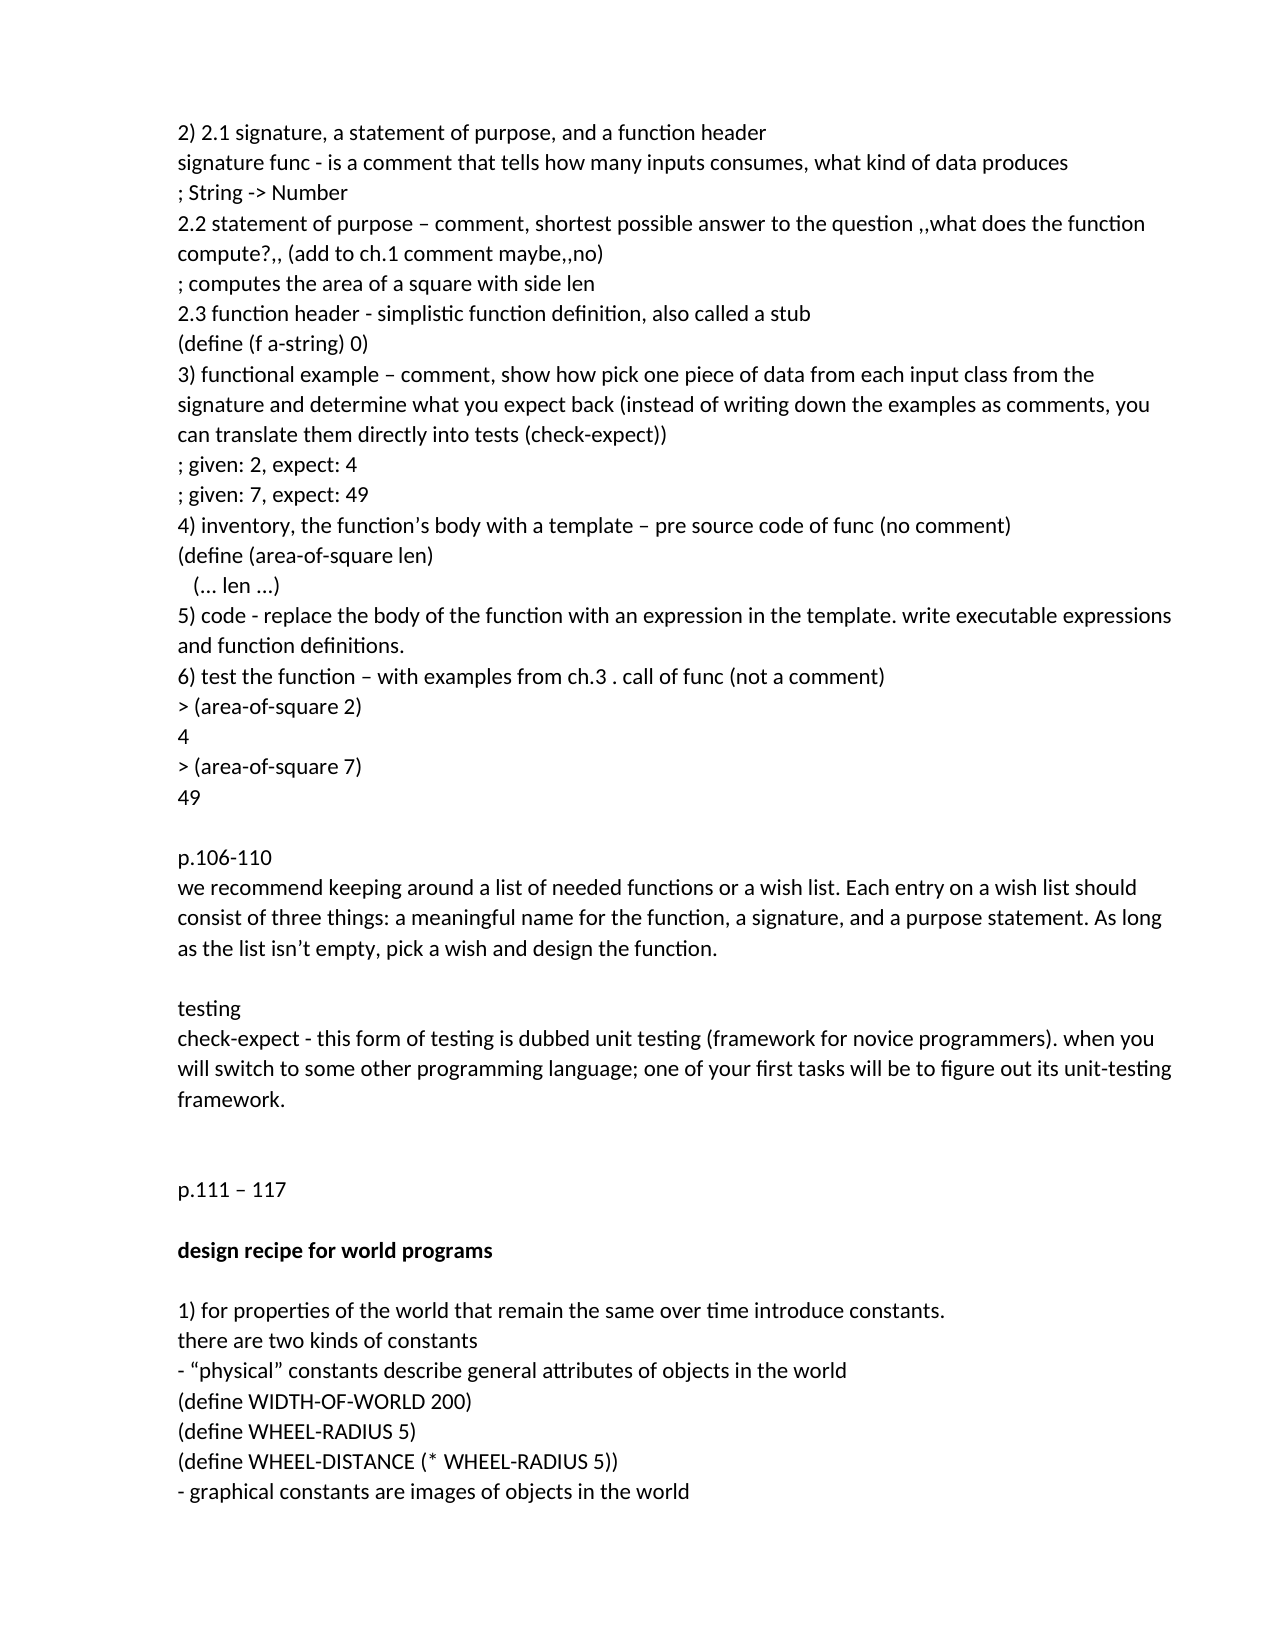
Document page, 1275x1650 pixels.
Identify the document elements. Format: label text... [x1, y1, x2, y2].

text ; given: 7, expect: 49 [177, 481, 1186, 509]
text - graphical constants are images of objects in the world [177, 1477, 1186, 1506]
text (define WHEEL-DISTANCE (* WHEEL-RADIUS 5)) [177, 1447, 1186, 1475]
text 1) for properties of the world that remain the same over time introduce constants. [177, 1296, 1186, 1324]
text 6) test the function – with examples from ch.3 . call of func (not a comment) [177, 662, 1186, 690]
text we recommend keeping around a list of needed functions or a wish list. Each entry on a wish list should consist of three things: a meaningful name for the function, a signature, and a purpose statement. As long as the list isn’t empty, pick a wish and design the function. [177, 873, 1186, 962]
text 4) inventory, the function’s body with a template – pre source code of func (no comment) [177, 511, 1186, 539]
text design recipe for world programs [177, 1236, 1186, 1264]
text there are two kinds of constants [177, 1326, 1186, 1354]
text (define WIDTH-OF-WORLD 200) [177, 1387, 1186, 1415]
text > (area-of-square 2) [177, 692, 1186, 720]
text 2.3 function header - simplistic function definition, also called a stub [177, 299, 1186, 327]
text check-expect - this form of testing is dubbed unit testing (framework for novice programmers). when you will switch to some other programming language; one of your first tasks will be to figure out its unit-testing framework. [177, 1024, 1186, 1113]
text ; computes the area of a square with side len [177, 269, 1186, 297]
text 4 [177, 722, 1186, 750]
text (define WHEEL-RADIUS 5) [177, 1417, 1186, 1445]
text ; given: 2, expect: 4 [177, 450, 1186, 478]
text ; String -> Number [177, 178, 1186, 207]
text 3) functional example – comment, show how pick one piece of data from each input class from the signature and determine what you expect back (instead of writing down the examples as comments, you can translate them directly into tests (check-expect)) [177, 360, 1186, 448]
text testing [177, 994, 1186, 1022]
text p.111 – 117 [177, 1175, 1186, 1203]
text - “physical” constants describe general attributes of objects in the world [177, 1357, 1186, 1385]
text (define (area-of-square len) [177, 541, 1186, 569]
text > (area-of-square 7) [177, 752, 1186, 781]
text (... len ...) [177, 571, 1186, 599]
text (define (f a-string) 0) [177, 329, 1186, 358]
text signature func - is a comment that tells how many inputs consumes, what kind of data produces [177, 148, 1186, 176]
text 49 [177, 783, 1186, 811]
text p.106-110 [177, 843, 1186, 871]
text 2) 2.1 signature, a statement of purpose, and a function header [177, 118, 1186, 146]
text 5) code - replace the body of the function with an expression in the template. write executable expressions and function definitions. [177, 601, 1186, 660]
text 2.2 statement of purpose – comment, shortest possible answer to the question ,,what does the function compute?,, (add to ch.1 comment maybe,,no) [177, 209, 1186, 267]
